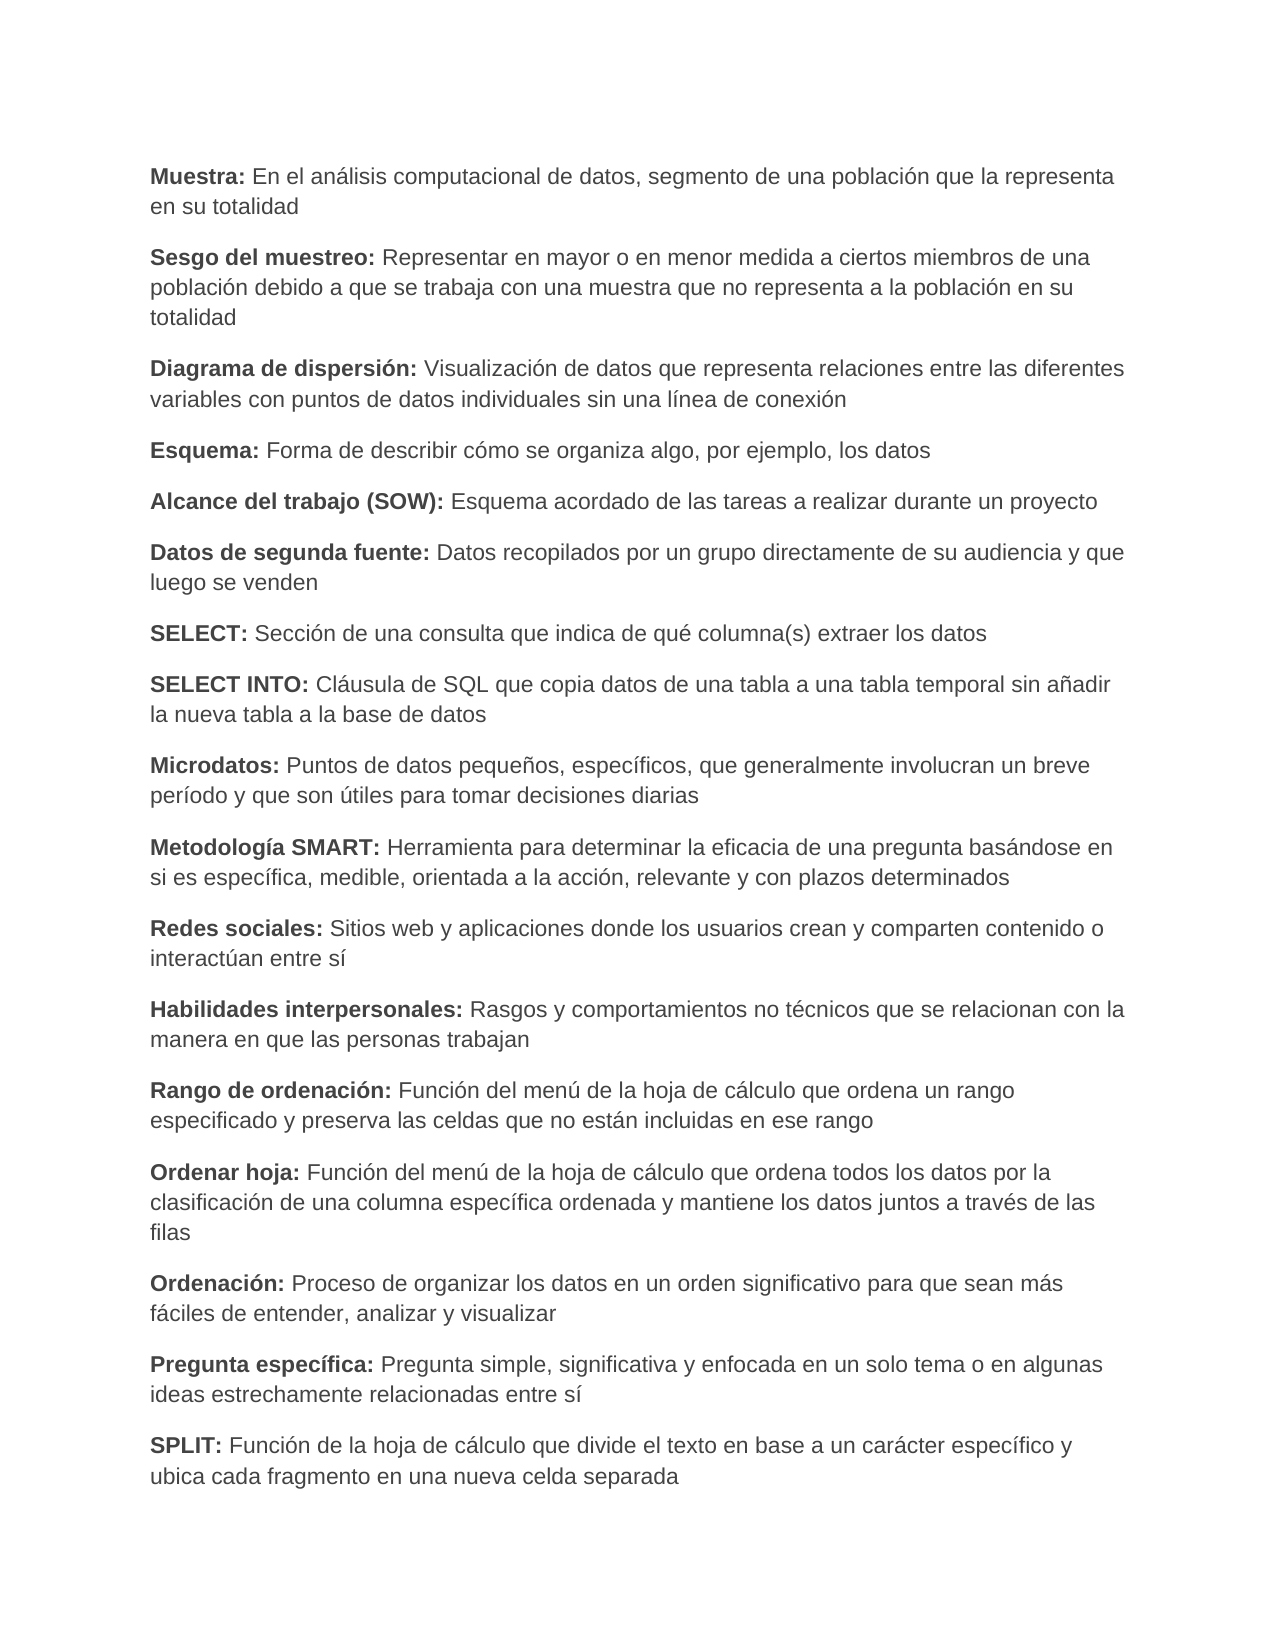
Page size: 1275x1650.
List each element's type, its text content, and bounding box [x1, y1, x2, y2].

text SELECT INTO: Cláusula de SQL que copia datos de una tabla a una tabla temporal sin añadir la nueva tabla a la base de datos [150, 671, 1125, 728]
text Alcance del trabajo (SOW): Esquema acordado de las tareas a realizar durante un proyecto [150, 488, 1125, 514]
text Datos de segunda fuente: Datos recopilados por un grupo directamente de su audiencia y que luego se venden [150, 539, 1125, 595]
text Pregunta específica: Pregunta simple, significativa y enfocada en un solo tema o en algunas ideas estrechamente relacionadas entre sí [150, 1351, 1125, 1408]
text SPLIT: Función de la hoja de cálculo que divide el texto en base a un carácter específico y ubica cada fragmento en una nueva celda separada [150, 1432, 1125, 1489]
text Ordenar hoja: Función del menú de la hoja de cálculo que ordena todos los datos por la clasificación de una columna específica ordenada y mantiene los datos juntos a través de las filas [150, 1158, 1125, 1245]
text Diagrama de dispersión: Visualización de datos que representa relaciones entre las diferentes variables con puntos de datos individuales sin una línea de conexión [150, 355, 1125, 412]
text Rango de ordenación: Función del menú de la hoja de cálculo que ordena un rango especificado y preserva las celdas que no están incluidas en ese rango [150, 1077, 1125, 1134]
text Redes sociales: Sitios web y aplicaciones donde los usuarios crean y comparten contenido o interactúan entre sí [150, 915, 1125, 971]
text Sesgo del muestreo: Representar en mayor o en menor medida a ciertos miembros de una población debido a que se trabaja con una muestra que no representa a la población en su totalidad [150, 244, 1125, 331]
text Muestra: En el análisis computacional de datos, segmento de una población que la representa en su totalidad [150, 163, 1125, 219]
text SELECT: Sección de una consulta que indica de qué columna(s) extraer los datos [150, 620, 1125, 646]
text Esquema: Forma de describir cómo se organiza algo, por ejemplo, los datos [150, 437, 1125, 463]
text Habilidades interpersonales: Rasgos y comportamientos no técnicos que se relacionan con la manera en que las personas trabajan [150, 996, 1125, 1053]
text Ordenación: Proceso de organizar los datos en un orden significativo para que sean más fáciles de entender, analizar y visualizar [150, 1270, 1125, 1327]
text Microdatos: Puntos de datos pequeños, específicos, que generalmente involucran un breve período y que son útiles para tomar decisiones diarias [150, 752, 1125, 809]
text Metodología SMART: Herramienta para determinar la eficacia de una pregunta basándose en si es específica, medible, orientada a la acción, relevante y con plazos determinados [150, 833, 1125, 890]
